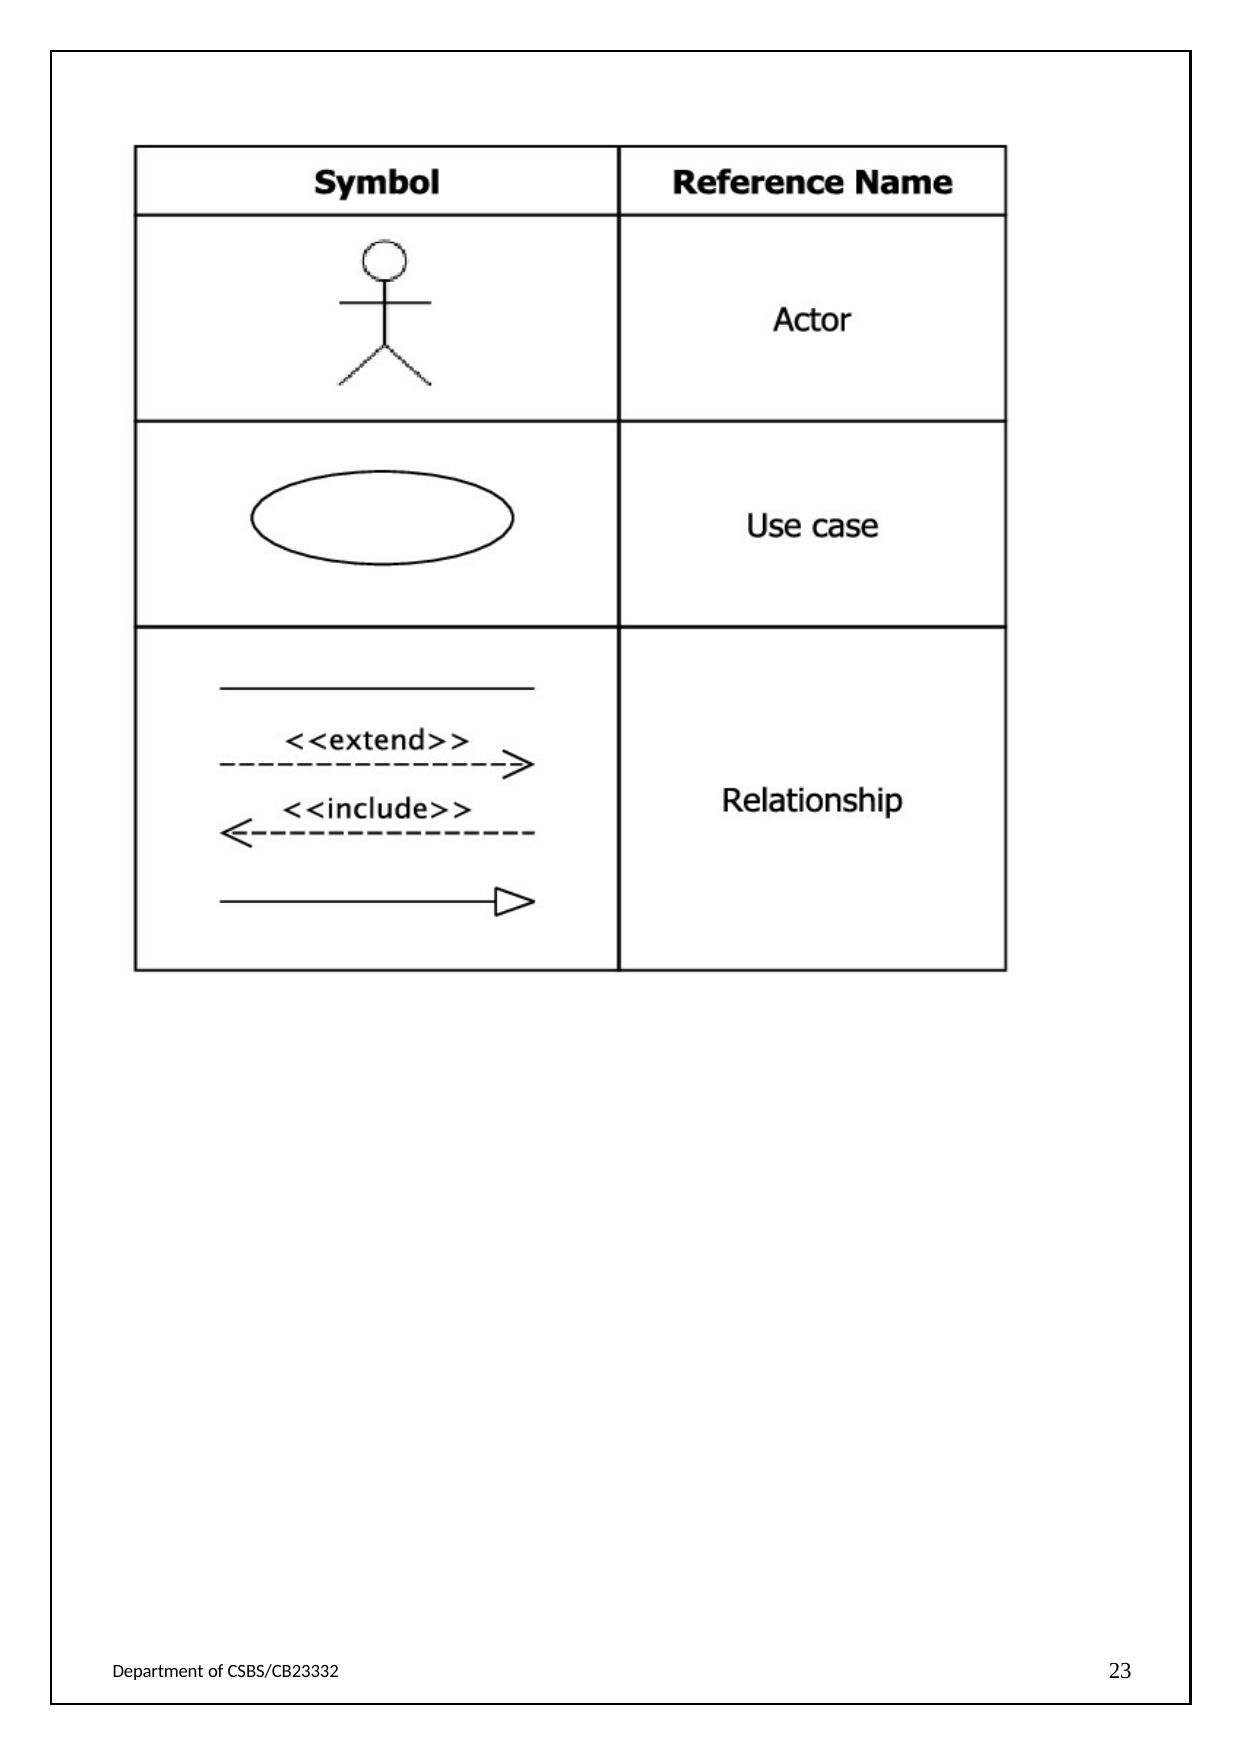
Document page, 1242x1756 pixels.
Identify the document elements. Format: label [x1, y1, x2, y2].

picture [100, 112, 1042, 1004]
